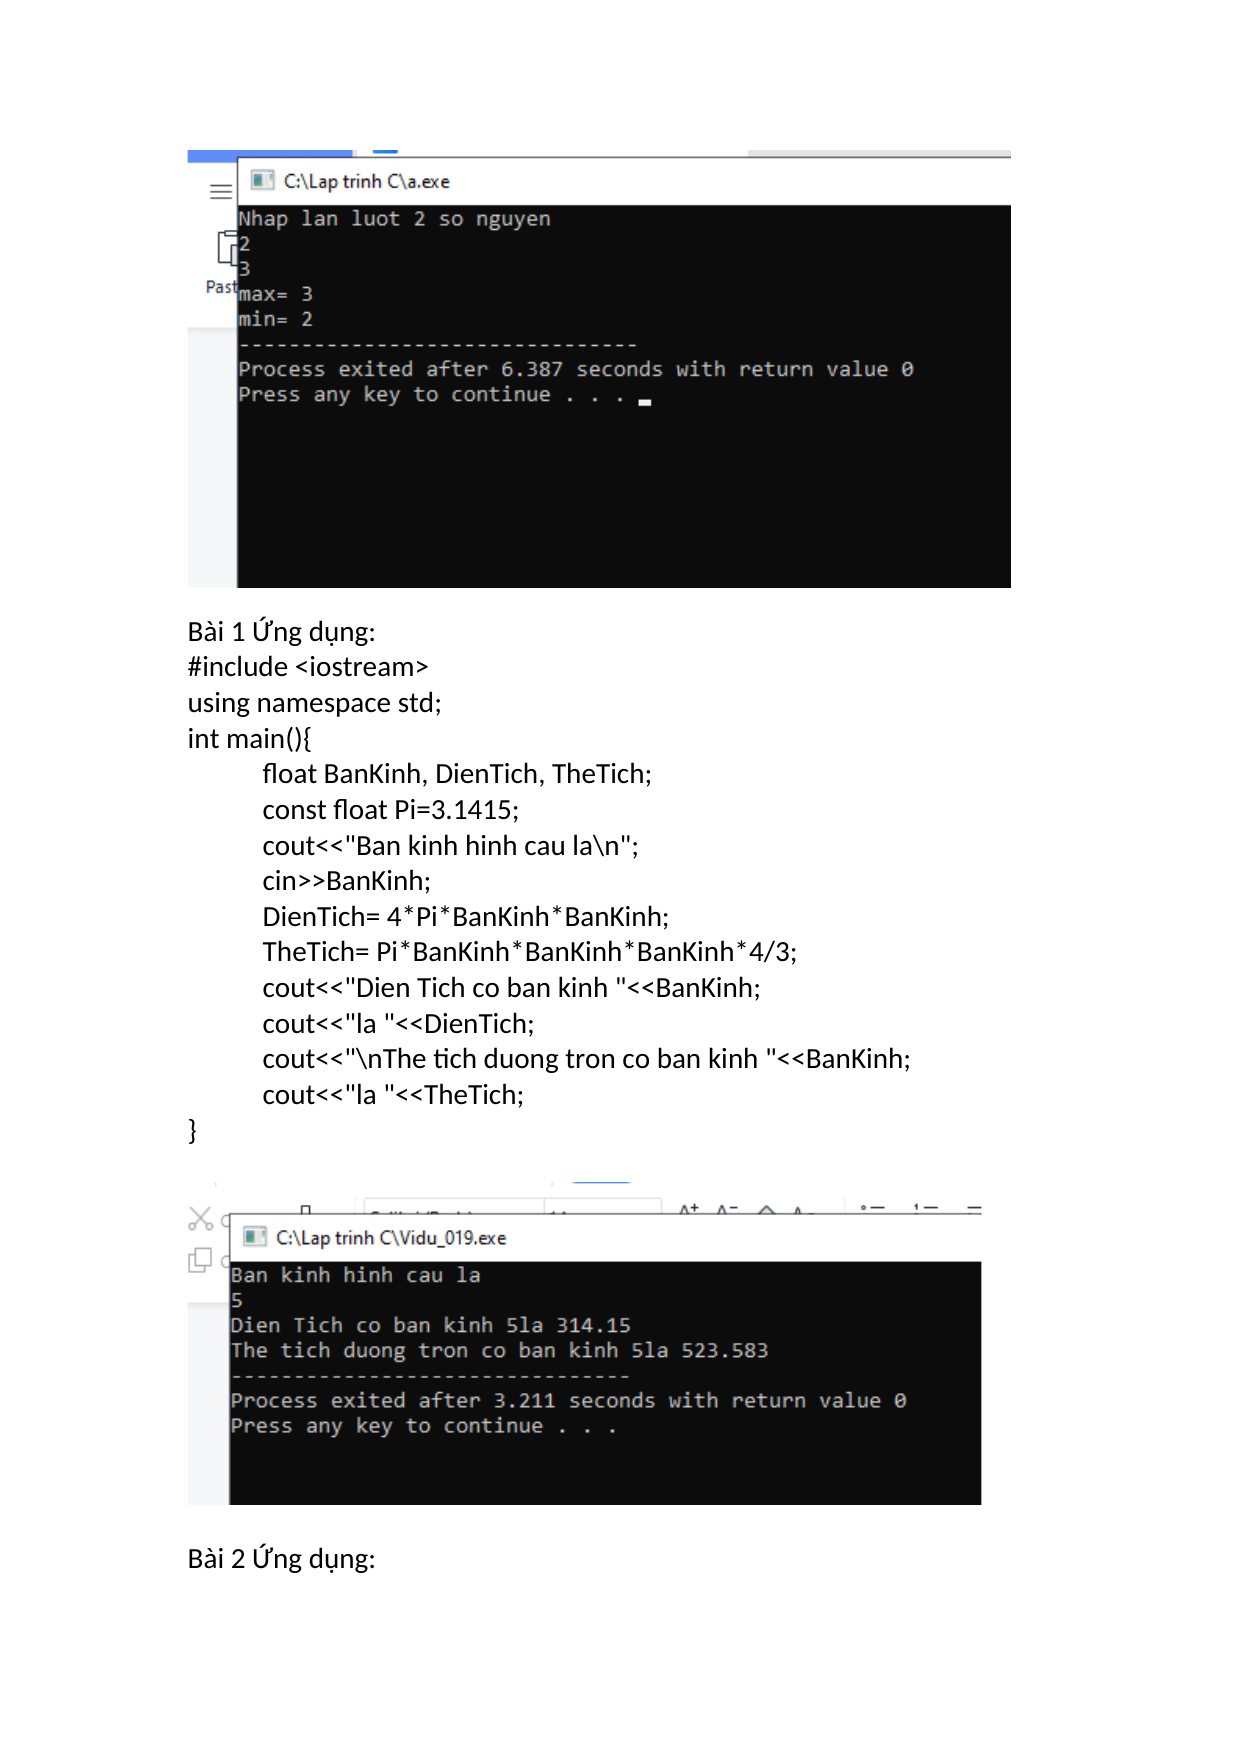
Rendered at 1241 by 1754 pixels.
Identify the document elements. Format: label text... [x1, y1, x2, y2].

text cout<<"Dien Tich co ban kinh "<<BanKinh; [187, 969, 1053, 1005]
text cout<<"Ban kinh hinh cau la\n"; [187, 827, 1053, 862]
picture [187, 150, 1011, 588]
text float BanKinh, DienTich, TheTich; [187, 755, 1053, 791]
text } [187, 1112, 1053, 1147]
text DienTich= 4*Pi*BanKinh*BanKinh; [187, 898, 1053, 933]
text cout<<"la "<<TheTich; [187, 1076, 1053, 1112]
text Bài 2 Ứng dụng: [187, 1540, 1053, 1576]
picture [187, 1182, 982, 1505]
text using namespace std; [187, 684, 1053, 720]
text Bài 1 Ứng dụng: [187, 613, 1053, 648]
text cin>>BanKinh; [187, 862, 1053, 898]
text cout<<"\nThe tich duong tron co ban kinh "<<BanKinh; [187, 1040, 1053, 1076]
text #include <iostream> [187, 648, 1053, 684]
text cout<<"la "<<DienTich; [187, 1005, 1053, 1040]
text TheTich= Pi*BanKinh*BanKinh*BanKinh*4/3; [187, 933, 1053, 969]
text int main(){ [187, 720, 1053, 755]
text const float Pi=3.1415; [187, 791, 1053, 827]
